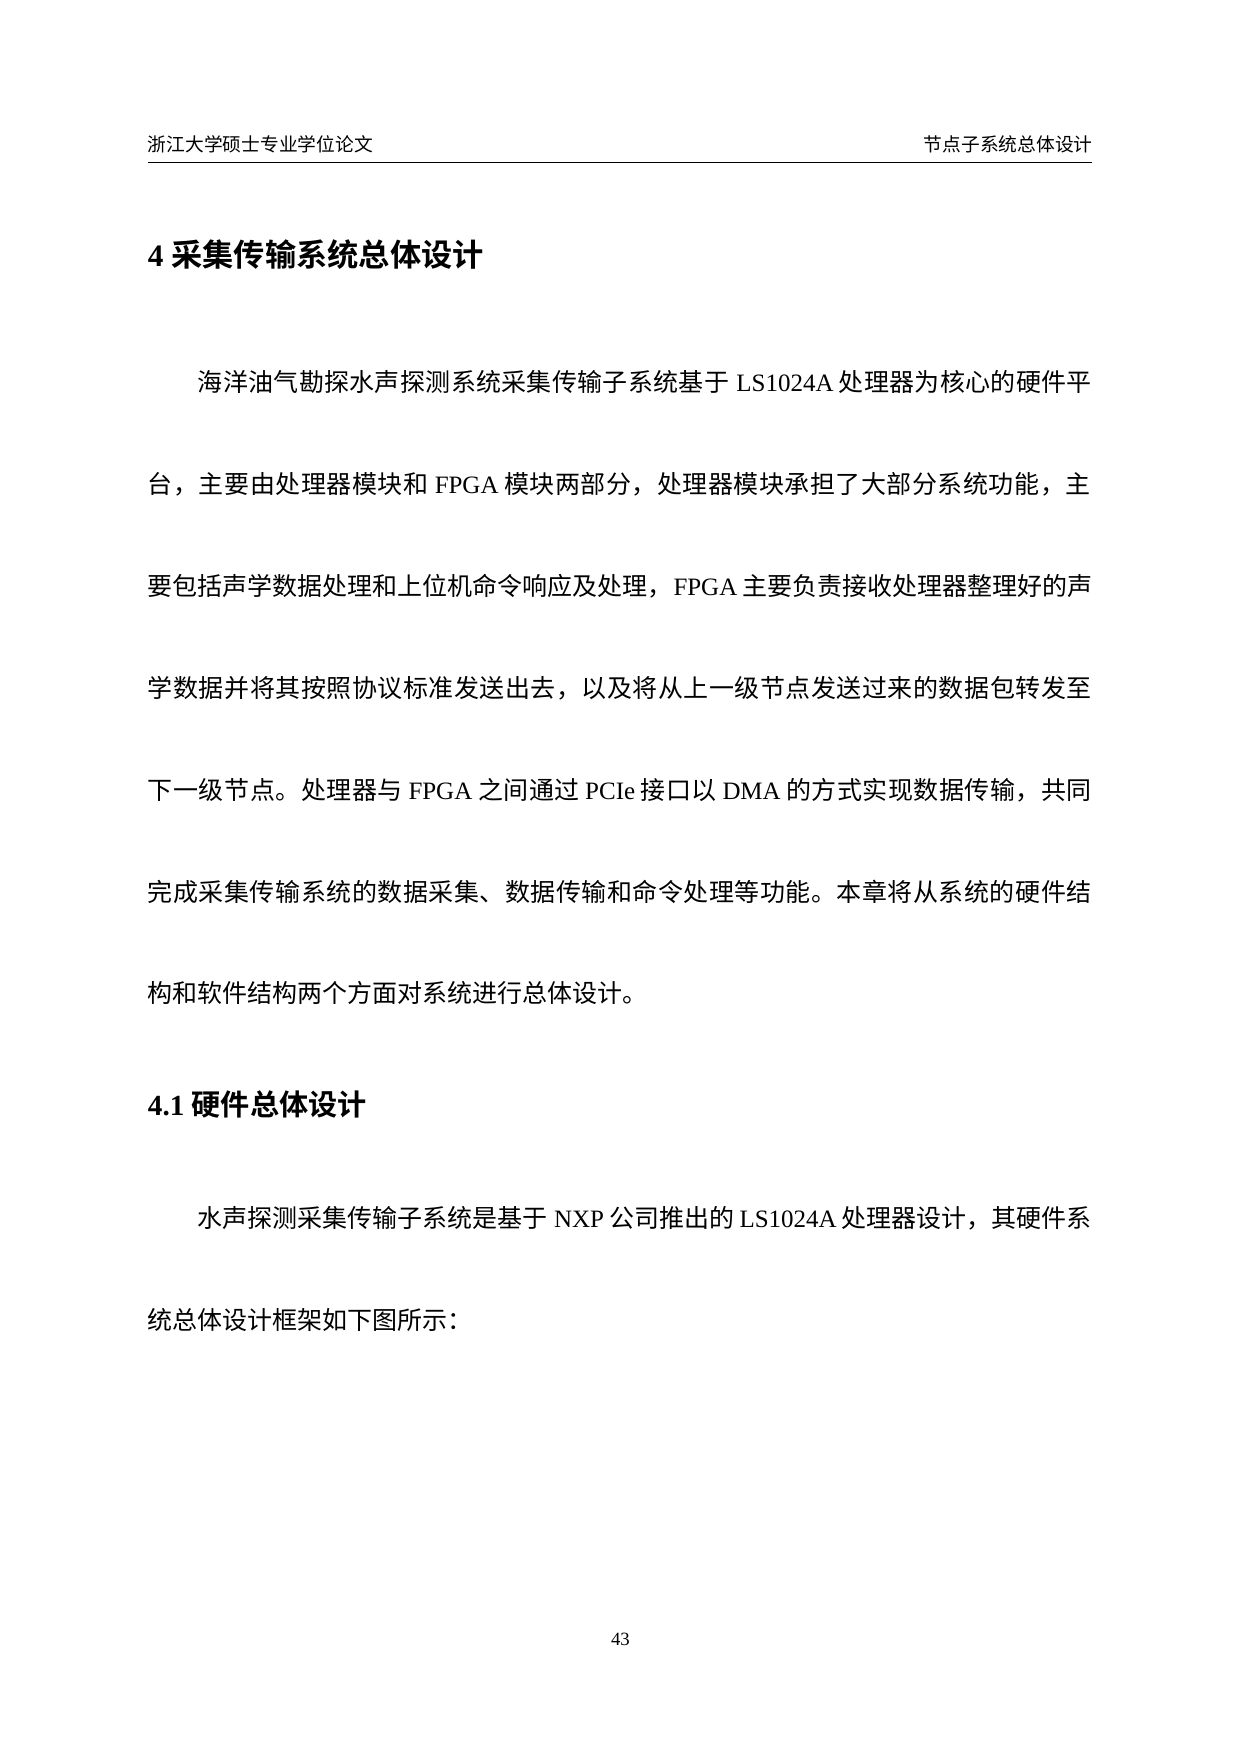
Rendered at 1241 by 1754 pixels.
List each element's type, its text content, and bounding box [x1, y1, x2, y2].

subtitle 4.1 硬件总体设计 [148, 1069, 1092, 1137]
text 水声探测采集传输子系统是基于NXP公司推出的LS1024A处理器设计，其硬件系统总体设计框架如下图所示： [148, 1183, 1092, 1353]
subtitle 4 采集传输系统总体设计 [148, 219, 1092, 287]
text 海洋油气勘探水声探测系统采集传输子系统基于LS1024A处理器为核心的硬件平台，主要由处理器模块和FPGA模块两部分，处理器模块承担了大部分系统功能，主要包括声学数据处理和上位机命令响应及处理，FPGA主要负责接收处理器整理好的声学数据并将其按照协议标准发送出去，以及将从上一级节点发送过来的数据包转发至下一级节点。处理器与FPGA之间通过PCIe接口以DMA的方式实现数据传输，共同完成采集传输系统的数据采集、数据传输和命令处理等功能。本章将从系统的硬件结构和软件结构两个方面对系统进行总体设计。 [148, 347, 1092, 1026]
